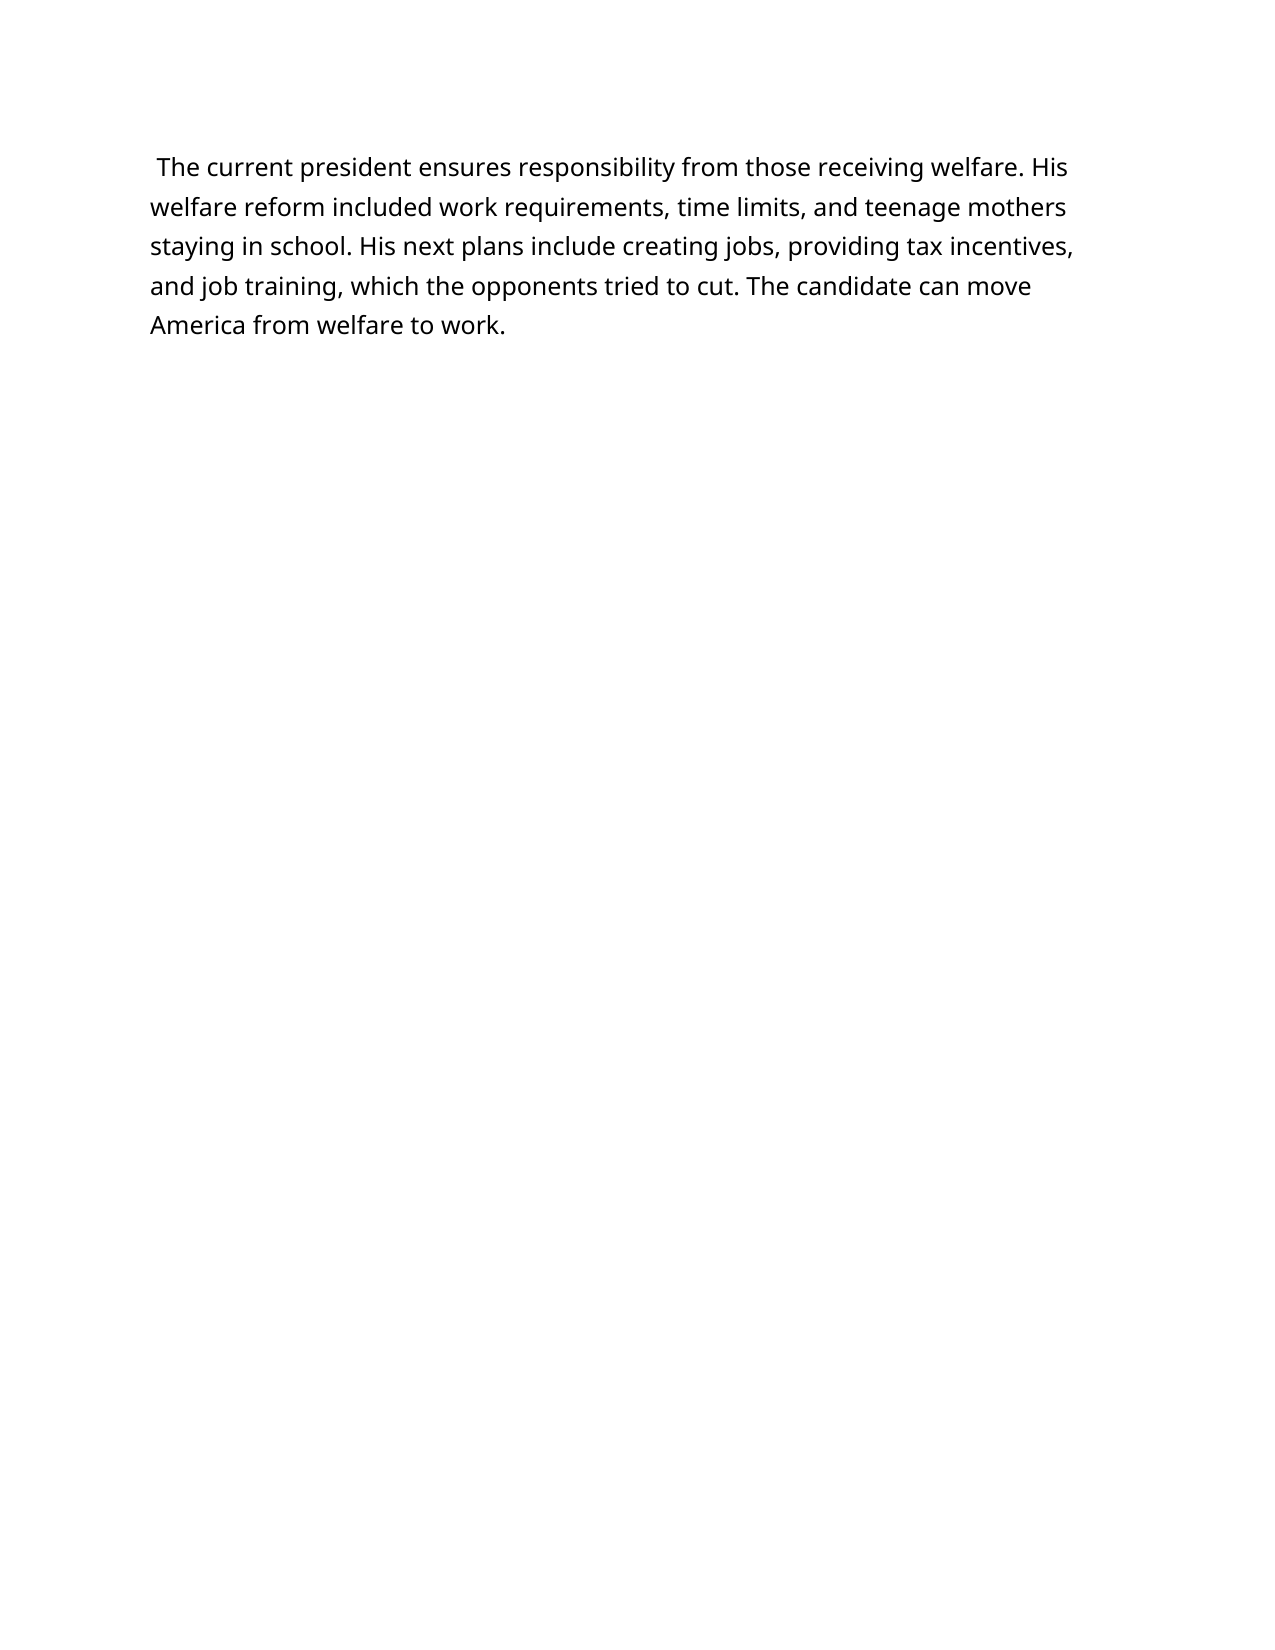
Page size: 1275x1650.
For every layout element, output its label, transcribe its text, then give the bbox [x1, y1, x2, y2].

text The current president ensures responsibility from those receiving welfare. His welfare reform included work requirements, time limits, and teenage mothers staying in school. His next plans include creating jobs, providing tax incentives, and job training, which the opponents tried to cut. The candidate can move America from welfare to work. [150, 150, 1125, 342]
